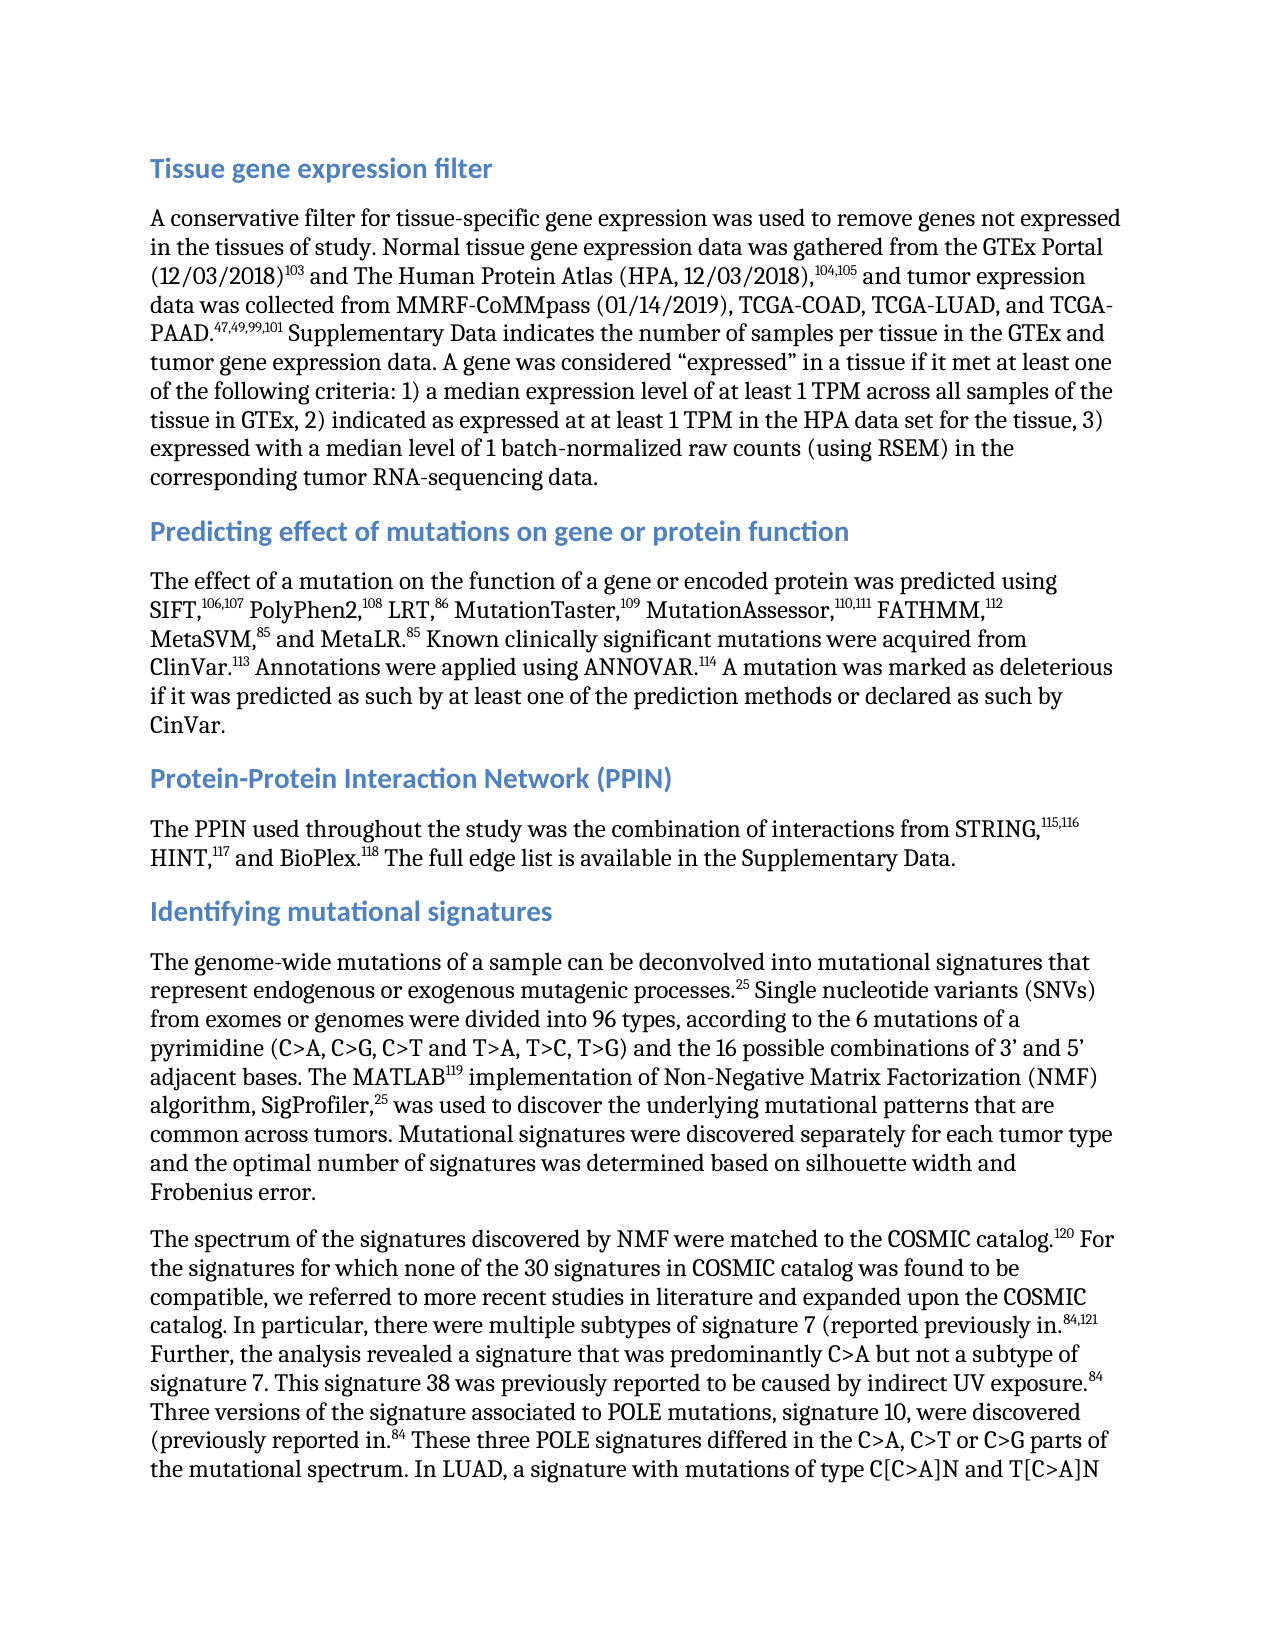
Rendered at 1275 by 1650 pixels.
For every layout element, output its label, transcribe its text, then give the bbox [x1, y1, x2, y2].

text The PPIN used throughout the study was the combination of interactions from STRING,115,116 HINT,117 and BioPlex.118 The full edge list is available in the Supplementary Data. [150, 815, 1125, 872]
text A conservative filter for tissue-specific gene expression was used to remove genes not expressed in the tissues of study. Normal tissue gene expression data was gathered from the GTEx Portal (12/03/2018)103 and The Human Protein Atlas (HPA, 12/03/2018),104,105 and tumor expression data was collected from MMRF-CoMMpass (01/14/2019), TCGA-COAD, TCGA-LUAD, and TCGA-PAAD.47,49,99,101 Supplementary Data indicates the number of samples per tissue in the GTEx and tumor gene expression data. A gene was considered “expressed” in a tissue if it met at least one of the following criteria: 1) a median expression level of at least 1 TPM across all samples of the tissue in GTEx, 2) indicated as expressed at at least 1 TPM in the HPA data set for the tissue, 3) expressed with a median level of 1 batch-normalized raw counts (using RSEM) in the corresponding tumor RNA-sequencing data. [150, 204, 1125, 492]
subtitle Identifying mutational signatures [150, 893, 1125, 929]
subtitle Tissue gene expression filter [150, 150, 1125, 186]
subtitle Protein-Protein Interaction Network (PPIN) [150, 760, 1125, 796]
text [150, 1225, 1125, 1484]
text The genome-wide mutations of a sample can be deconvolved into mutational signatures that represent endogenous or exogenous mutagenic processes.25 Single nucleotide variants (SNVs) from exomes or genomes were divided into 96 types, according to the 6 mutations of a pyrimidine (C>A, C>G, C>T and T>A, T>C, T>G) and the 16 possible combinations of 3’ and 5’ adjacent bases. The MATLAB119 implementation of Non-Negative Matrix Factorization (NMF) algorithm, SigProfiler,25 was used to discover the underlying mutational patterns that are common across tumors. Mutational signatures were discovered separately for each tumor type and the optimal number of signatures was determined based on silhouette width and Frobenius error. [150, 947, 1125, 1206]
text The effect of a mutation on the function of a gene or encoded protein was predicted using SIFT,106,107 PolyPhen2,108 LRT,86 MutationTaster,109 MutationAssessor,110,111 FATHMM,112 MetaSVM,85 and MetaLR.85 Known clinically significant mutations were acquired from ClinVar.113 Annotations were applied using ANNOVAR.114 A mutation was marked as deleterious if it was predicted as such by at least one of the prediction methods or declared as such by CinVar. [150, 567, 1125, 739]
subtitle Predicting effect of mutations on gene or protein function [150, 513, 1125, 548]
